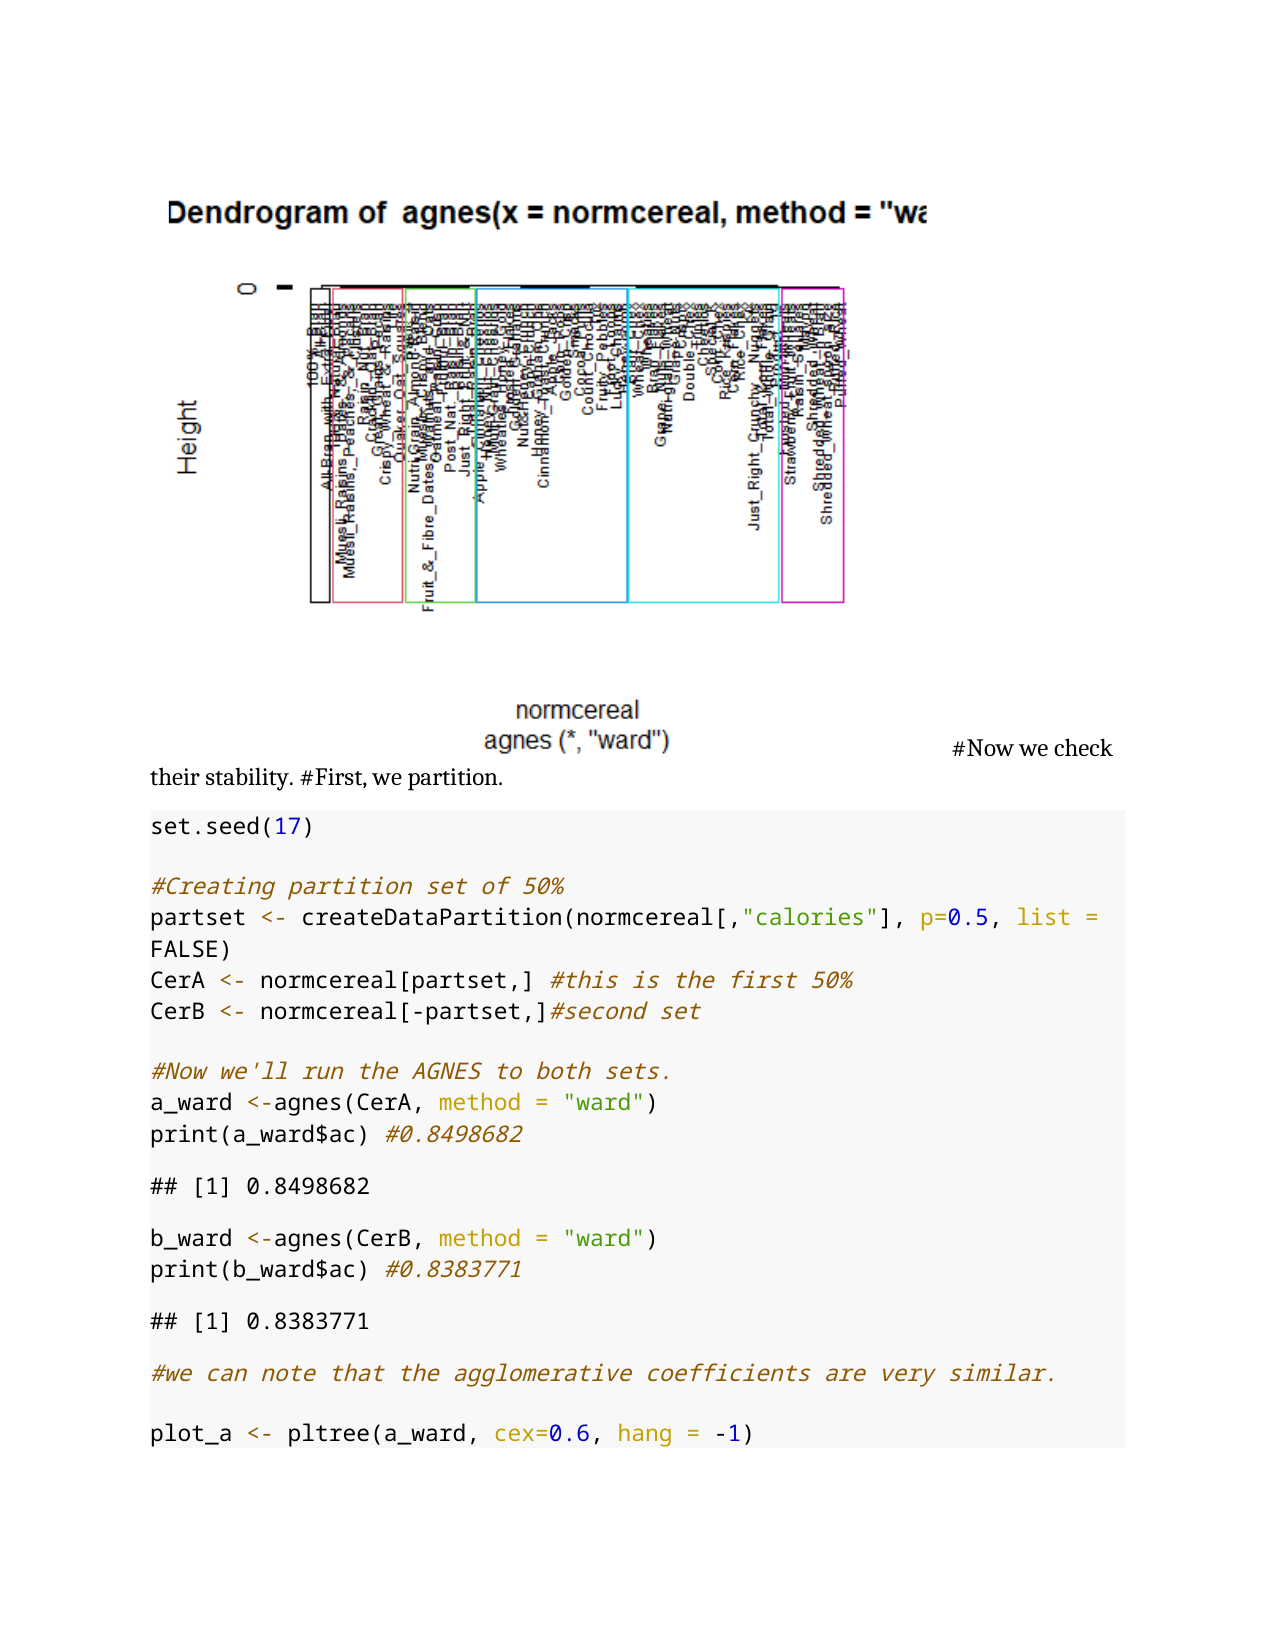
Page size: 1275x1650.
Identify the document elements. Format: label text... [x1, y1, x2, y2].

text set.seed(17) #Creating partition set of 50% partset <- createDataPartition(normcereal[,"calories"], p=0.5, list = FALSE) CerA <- normcereal[partset,] #this is the first 50% CerB <- normcereal[-partset,]#second set #Now we'll run the AGNES to both sets. a_ward <-agnes(CerA, method = "ward") print(a_ward$ac) #0.8498682 [150, 810, 1125, 1149]
picture [168, 150, 927, 757]
text b_ward <-agnes(CerB, method = "ward") print(b_ward$ac) #0.8383771 [521, 1222, 1125, 1284]
text #we can note that the agglomerative coefficients are very similar. plot_a <- pltree(a_ward, cex=0.6, hang = -1) [150, 1357, 1125, 1448]
text ## [1] 0.8383771 [150, 1305, 1125, 1336]
text ## [1] 0.8498682 [150, 1170, 1125, 1201]
